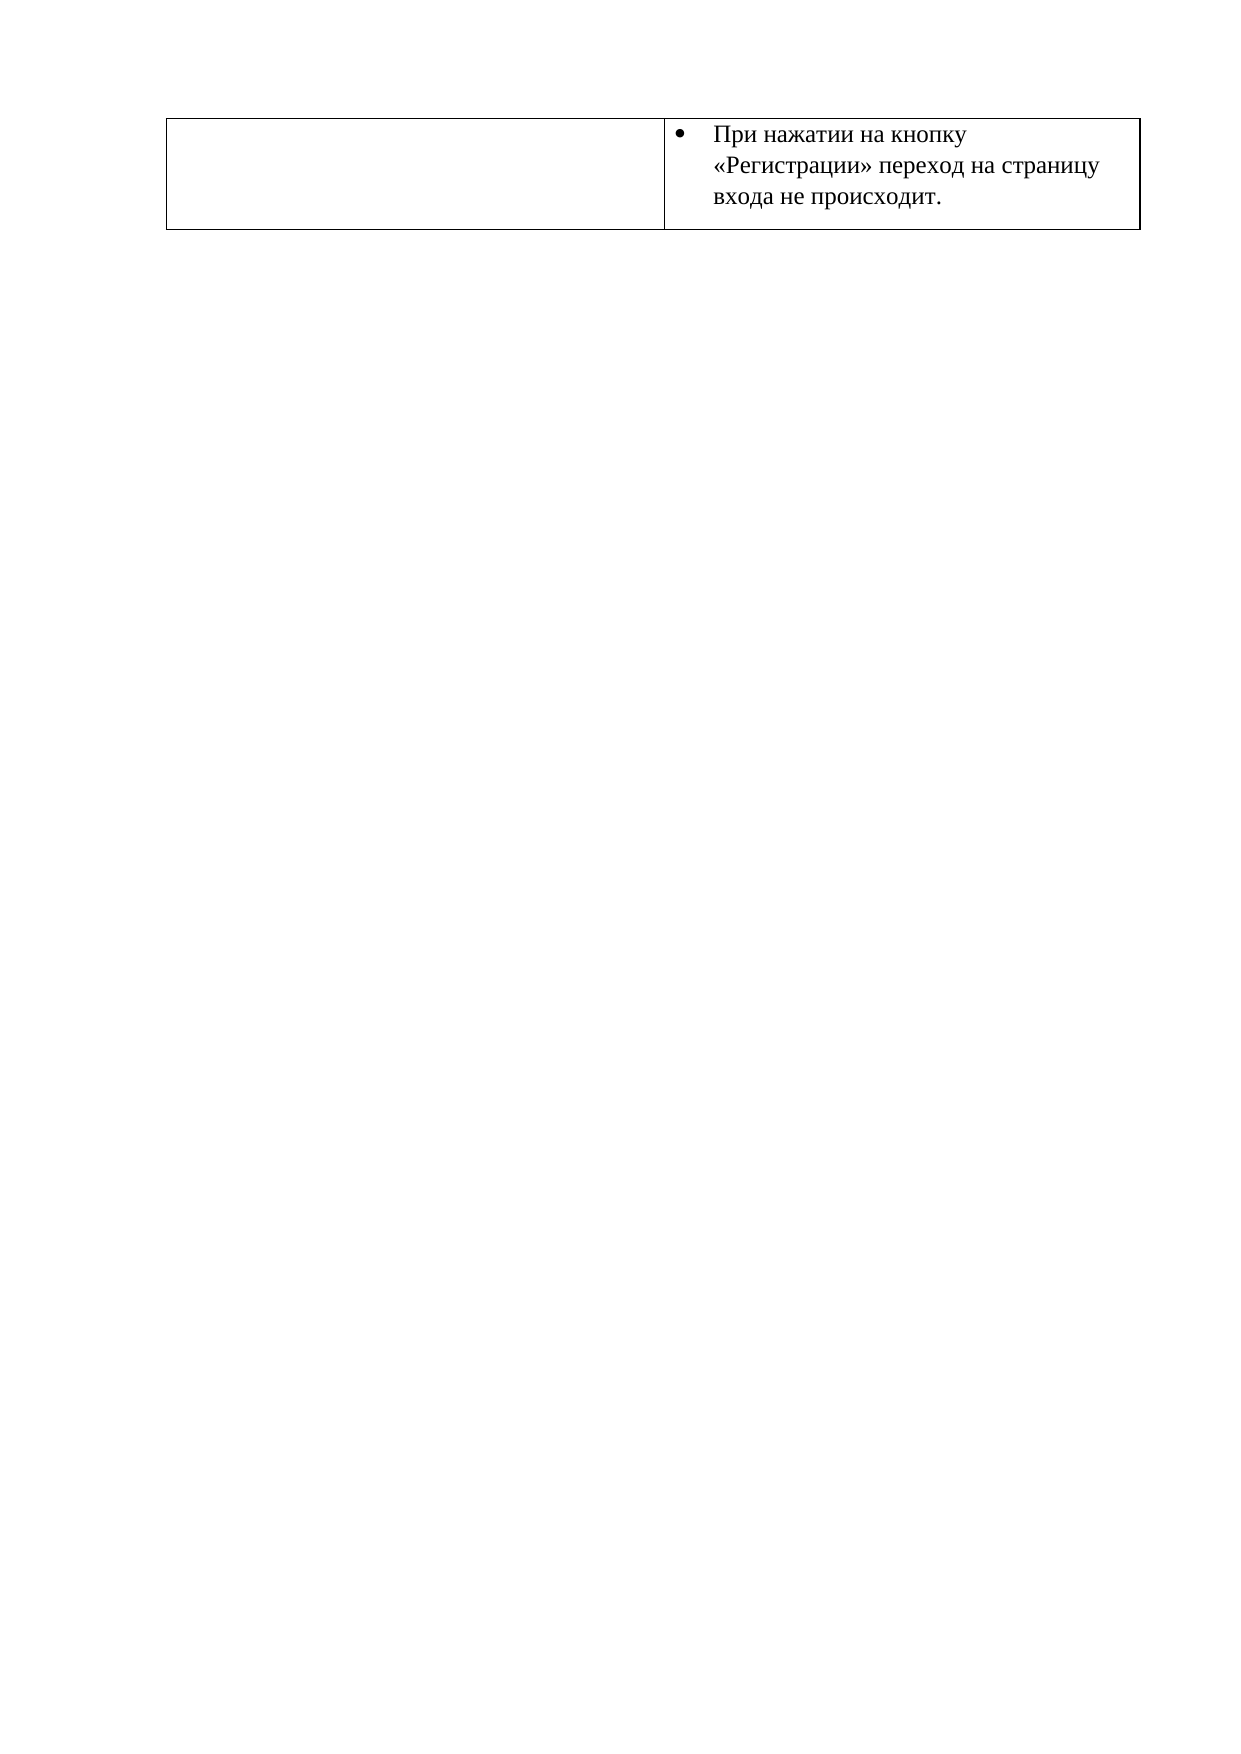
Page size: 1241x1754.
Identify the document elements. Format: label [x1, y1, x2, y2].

table_cell [665, 119, 1139, 229]
table_cell [167, 119, 664, 229]
